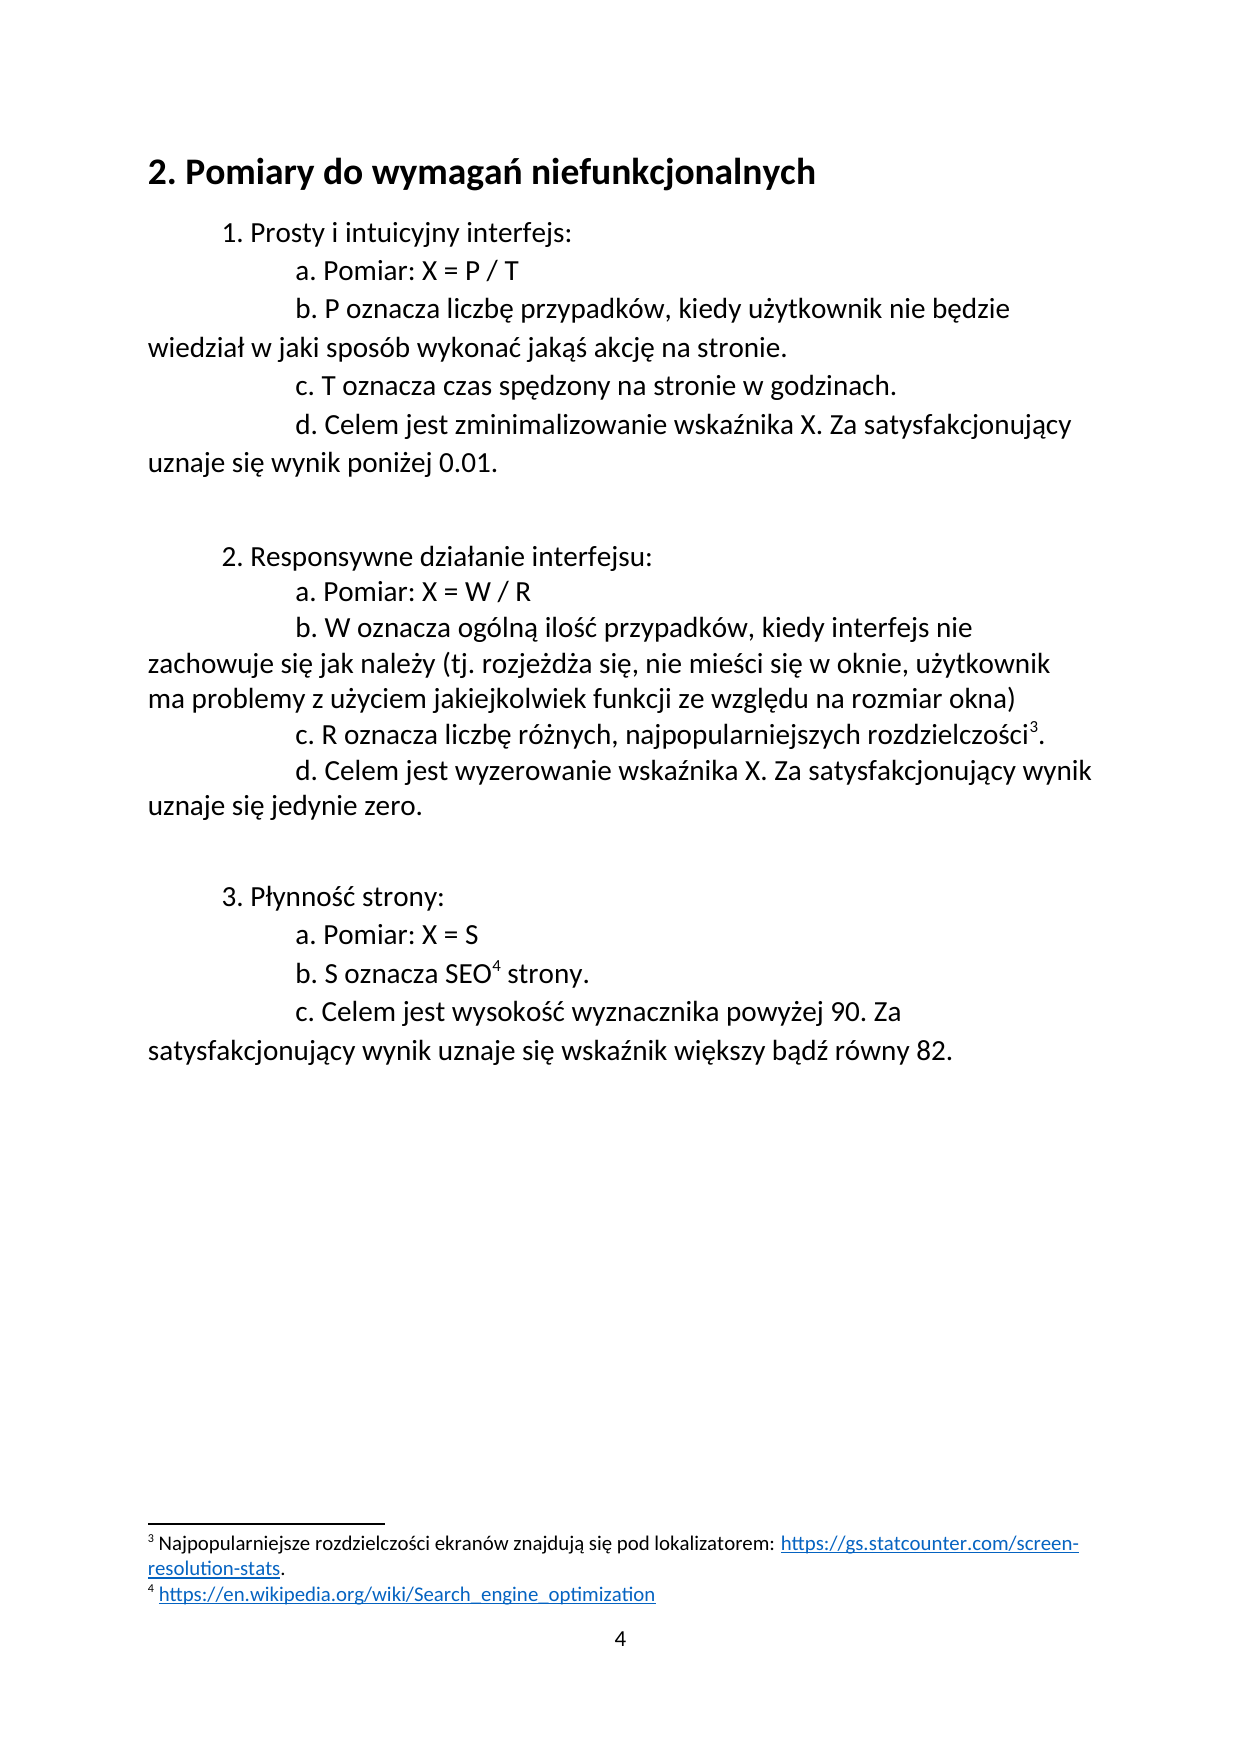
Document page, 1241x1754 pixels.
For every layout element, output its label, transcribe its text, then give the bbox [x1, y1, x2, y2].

text d. Celem jest zminimalizowanie wskaźnika X. Za satysfakcjonujący uznaje się wynik poniżej 0.01. [148, 406, 1093, 480]
text 2. Pomiary do wymagań niefunkcjonalnych [148, 148, 1093, 193]
text 3. Płynność strony: [148, 878, 1093, 914]
text b. S oznacza SEO strony. [148, 955, 1093, 991]
text b. P oznacza liczbę przypadków, kiedy użytkownik nie będzie wiedział w jaki sposób wykonać jakąś akcję na stronie. [148, 291, 1093, 365]
text c. Celem jest wysokość wyznacznika powyżej 90. Za satysfakcjonujący wynik uznaje się wskaźnik większy bądź równy 82. [148, 993, 1093, 1067]
text a. Pomiar: X = P / T [148, 252, 1093, 288]
text 1. Prosty i intuicyjny interfejs: [148, 214, 1093, 249]
text c. T oznacza czas spędzony na stronie w godzinach. [148, 367, 1093, 403]
text c. R oznacza liczbę różnych, najpopularniejszych rozdzielczości. [148, 716, 1093, 752]
text 2. Responsywne działanie interfejsu: [148, 538, 1093, 573]
text a. Pomiar: X = S [148, 916, 1093, 952]
text d. Celem jest wyzerowanie wskaźnika X. Za satysfakcjonujący wynik uznaje się jedynie zero. [148, 752, 1093, 823]
text a. Pomiar: X = W / R [148, 573, 1093, 609]
text b. W oznacza ogólną ilość przypadków, kiedy interfejs nie zachowuje się jak należy (tj. rozjeżdża się, nie mieści się w oknie, użytkownik ma problemy z użyciem jakiejkolwiek funkcji ze względu na rozmiar okna) [148, 609, 1093, 716]
